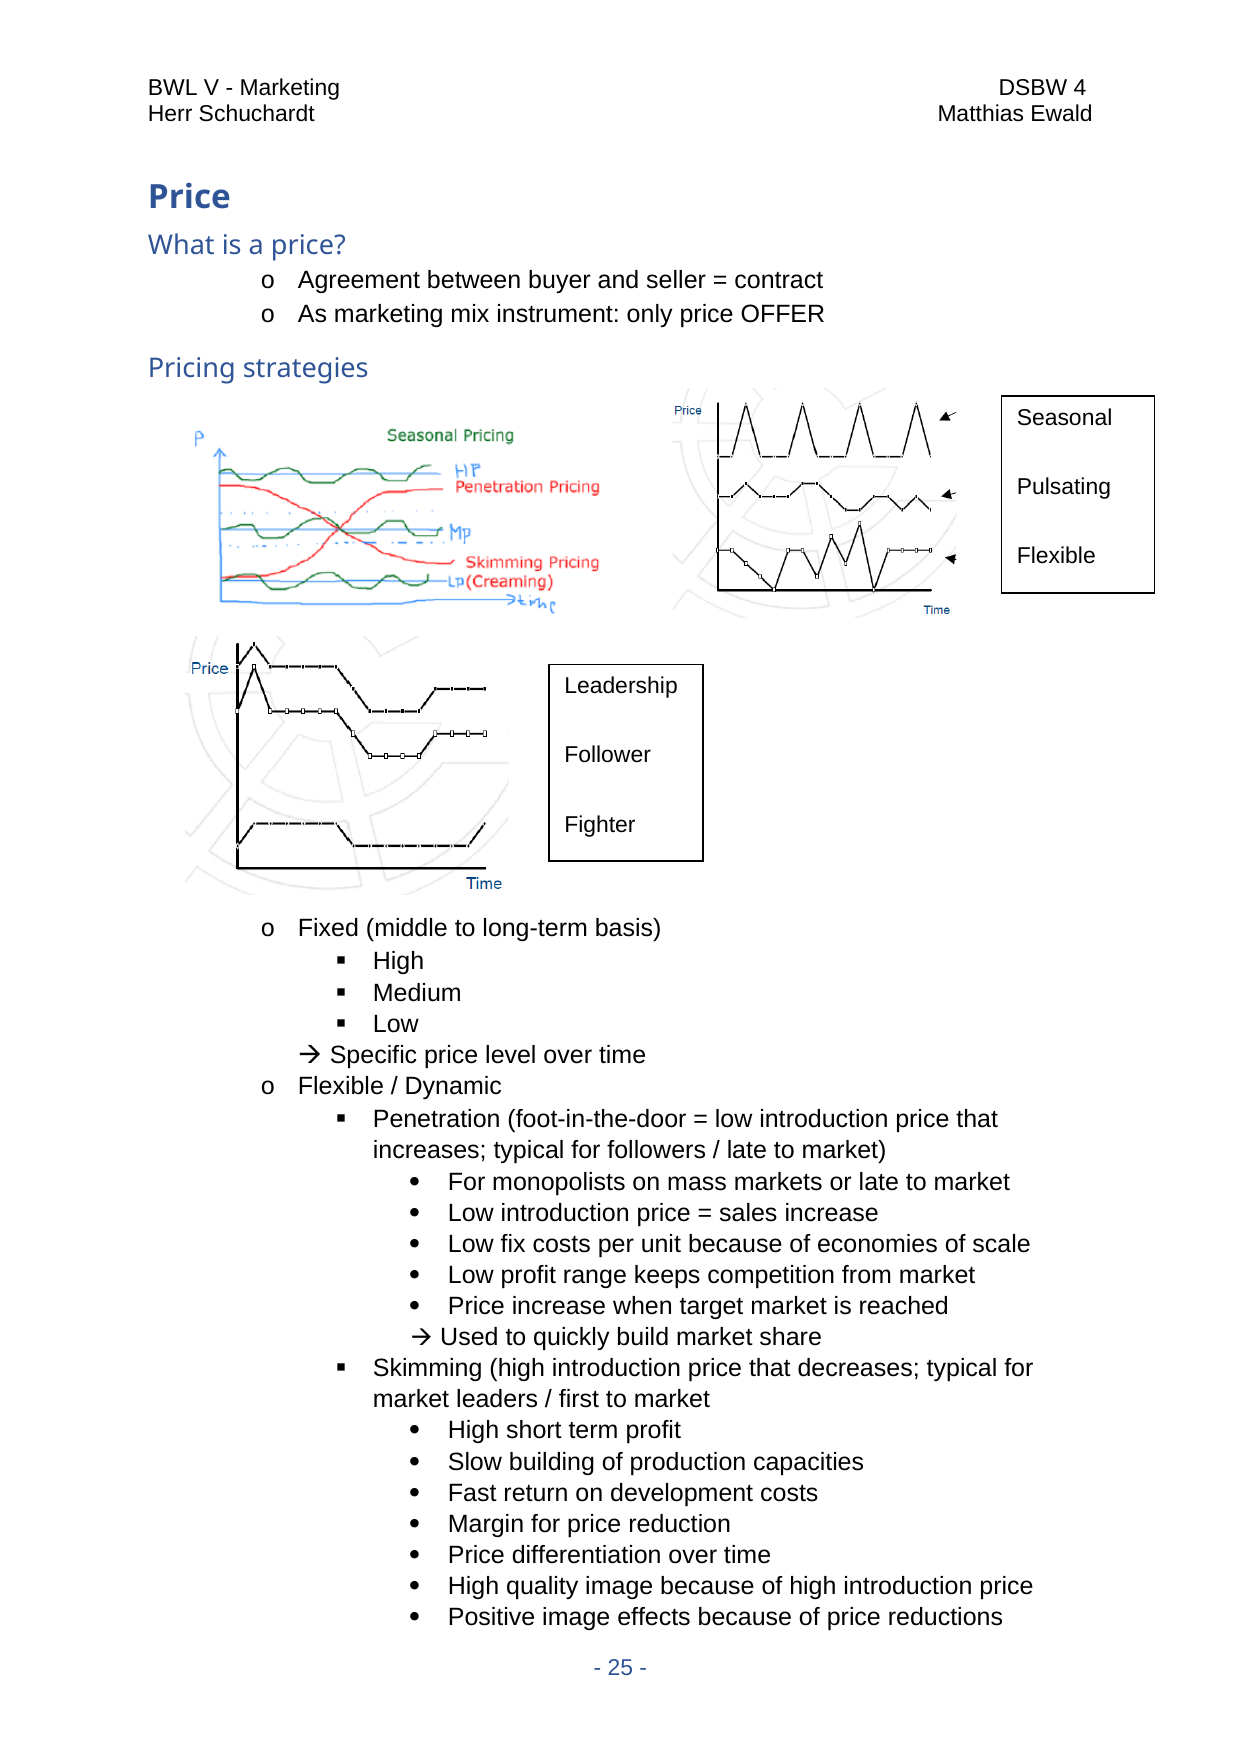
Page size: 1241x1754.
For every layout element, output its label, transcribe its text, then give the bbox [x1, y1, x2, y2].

list Margin for price reduction [410, 1509, 1093, 1538]
picture [672, 388, 957, 618]
picture [185, 636, 509, 895]
text Specific price level over time [298, 1040, 1093, 1069]
list Fixed (middle to long-term basis) [260, 913, 1093, 944]
list For monopolists on mass markets or late to market [410, 1166, 1093, 1195]
list Price differentiation over time [410, 1540, 1093, 1569]
list High short term profit [410, 1415, 1093, 1444]
picture [185, 412, 607, 618]
list Flexible / Dynamic [260, 1071, 1093, 1102]
list Penetration (foot-in-the-door = low introduction price that increases; typical for followers / late to market) [335, 1104, 1093, 1164]
list High [335, 946, 1093, 975]
list Low [335, 1009, 1093, 1037]
list Positive image effects because of price reductions [410, 1602, 1093, 1631]
list Skimming (high introduction price that decreases; typical for market leaders / first to market [335, 1353, 1093, 1413]
list Slow building of production capacities [410, 1447, 1093, 1475]
text Used to quickly build market share [410, 1322, 1093, 1351]
list High quality image because of high introduction price [410, 1571, 1093, 1600]
list Medium [335, 977, 1093, 1006]
list Low fix costs per unit because of economies of scale [410, 1229, 1093, 1258]
list Agreement between buyer and seller = contract [260, 266, 1093, 296]
list Fast return on development costs [410, 1478, 1093, 1507]
list Low introduction price = sales increase [410, 1198, 1093, 1226]
list Low profit range keeps competition from market [410, 1260, 1093, 1289]
subtitle Pricing strategies [148, 349, 1093, 386]
subtitle What is a price? [148, 226, 1093, 263]
subtitle Price [148, 173, 1093, 218]
list Price increase when target market is reached [410, 1291, 1093, 1320]
list As marketing mix instrument: only price OFFER [260, 299, 1093, 330]
